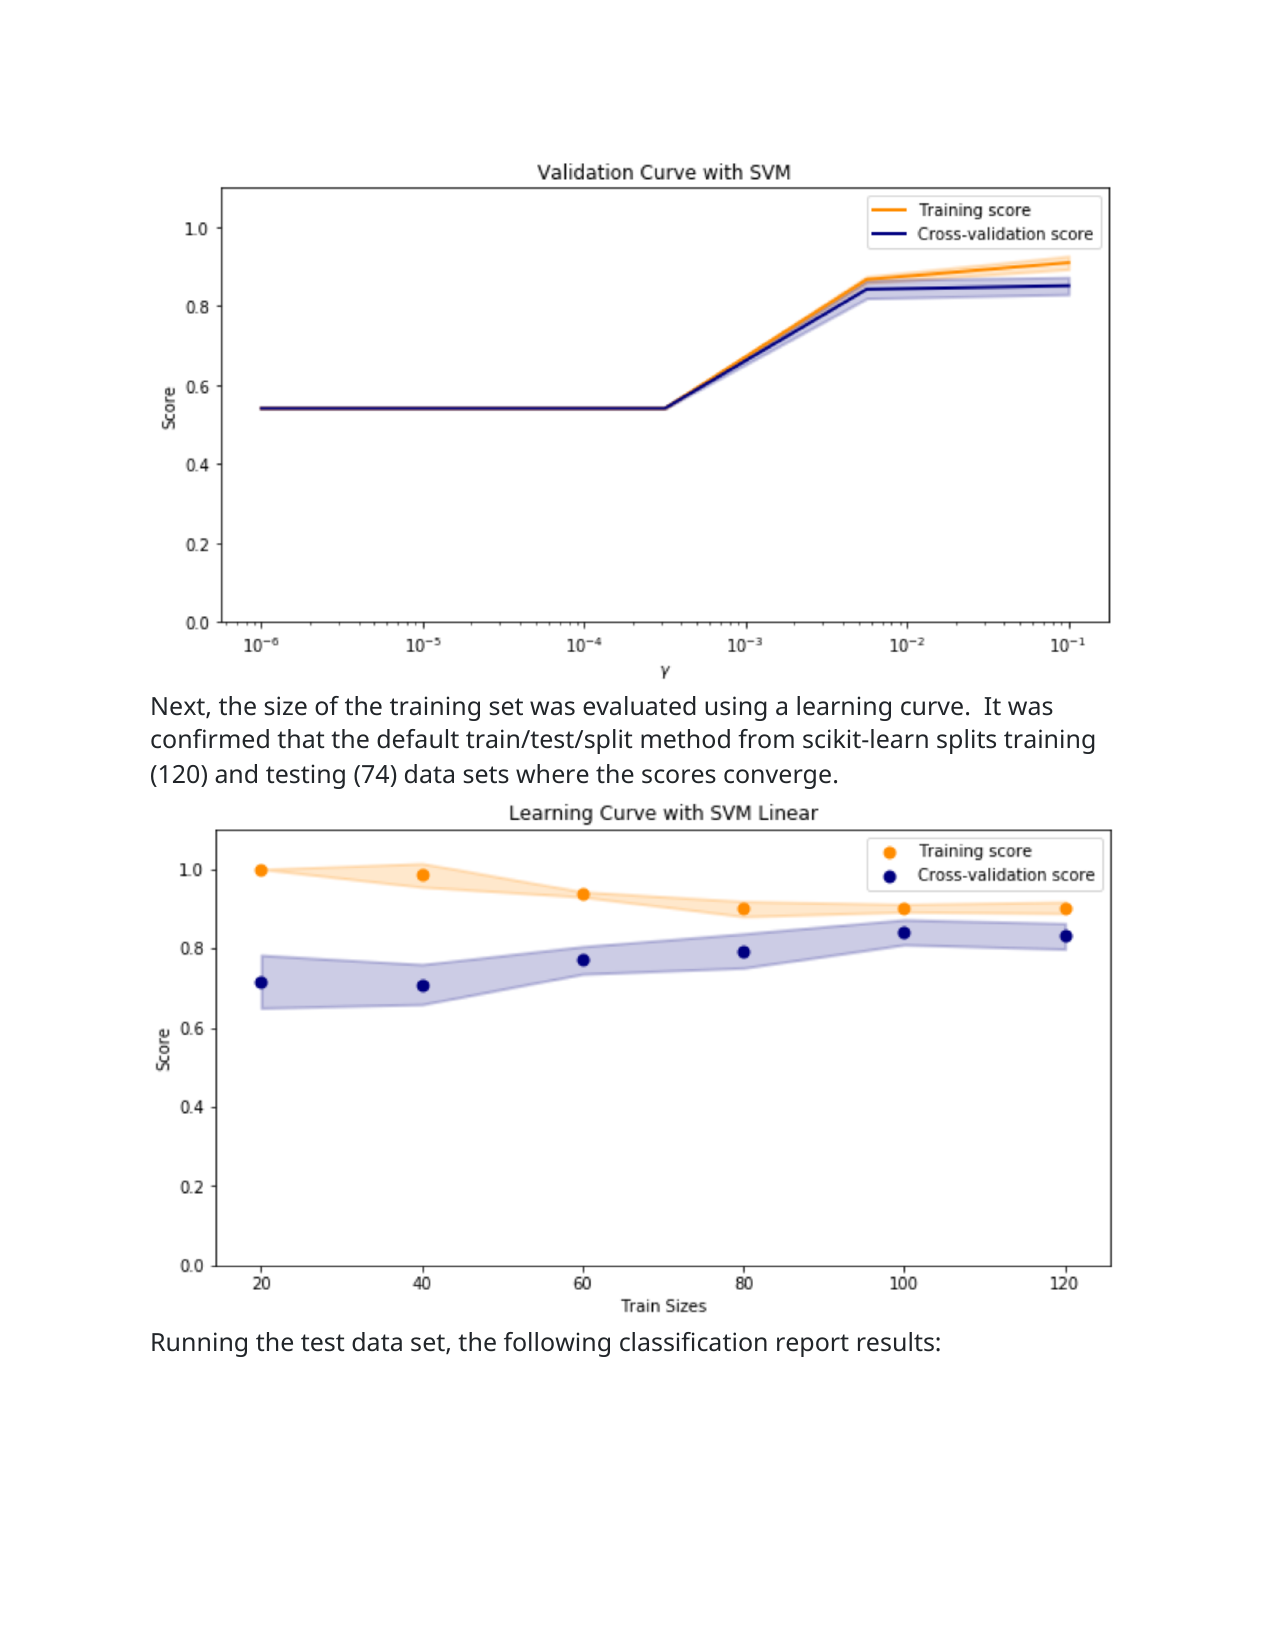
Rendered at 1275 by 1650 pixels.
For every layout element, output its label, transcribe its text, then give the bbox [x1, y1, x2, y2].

picture [150, 150, 1125, 689]
text Running the test data set, the following classification report results: [150, 1325, 1125, 1359]
text Next, the size of the training set was evaluated using a learning curve. It was confirmed that the default train/test/split method from scikit-learn splits training (120) and testing (74) data sets where the scores converge. [150, 689, 1125, 790]
picture [150, 790, 1125, 1325]
